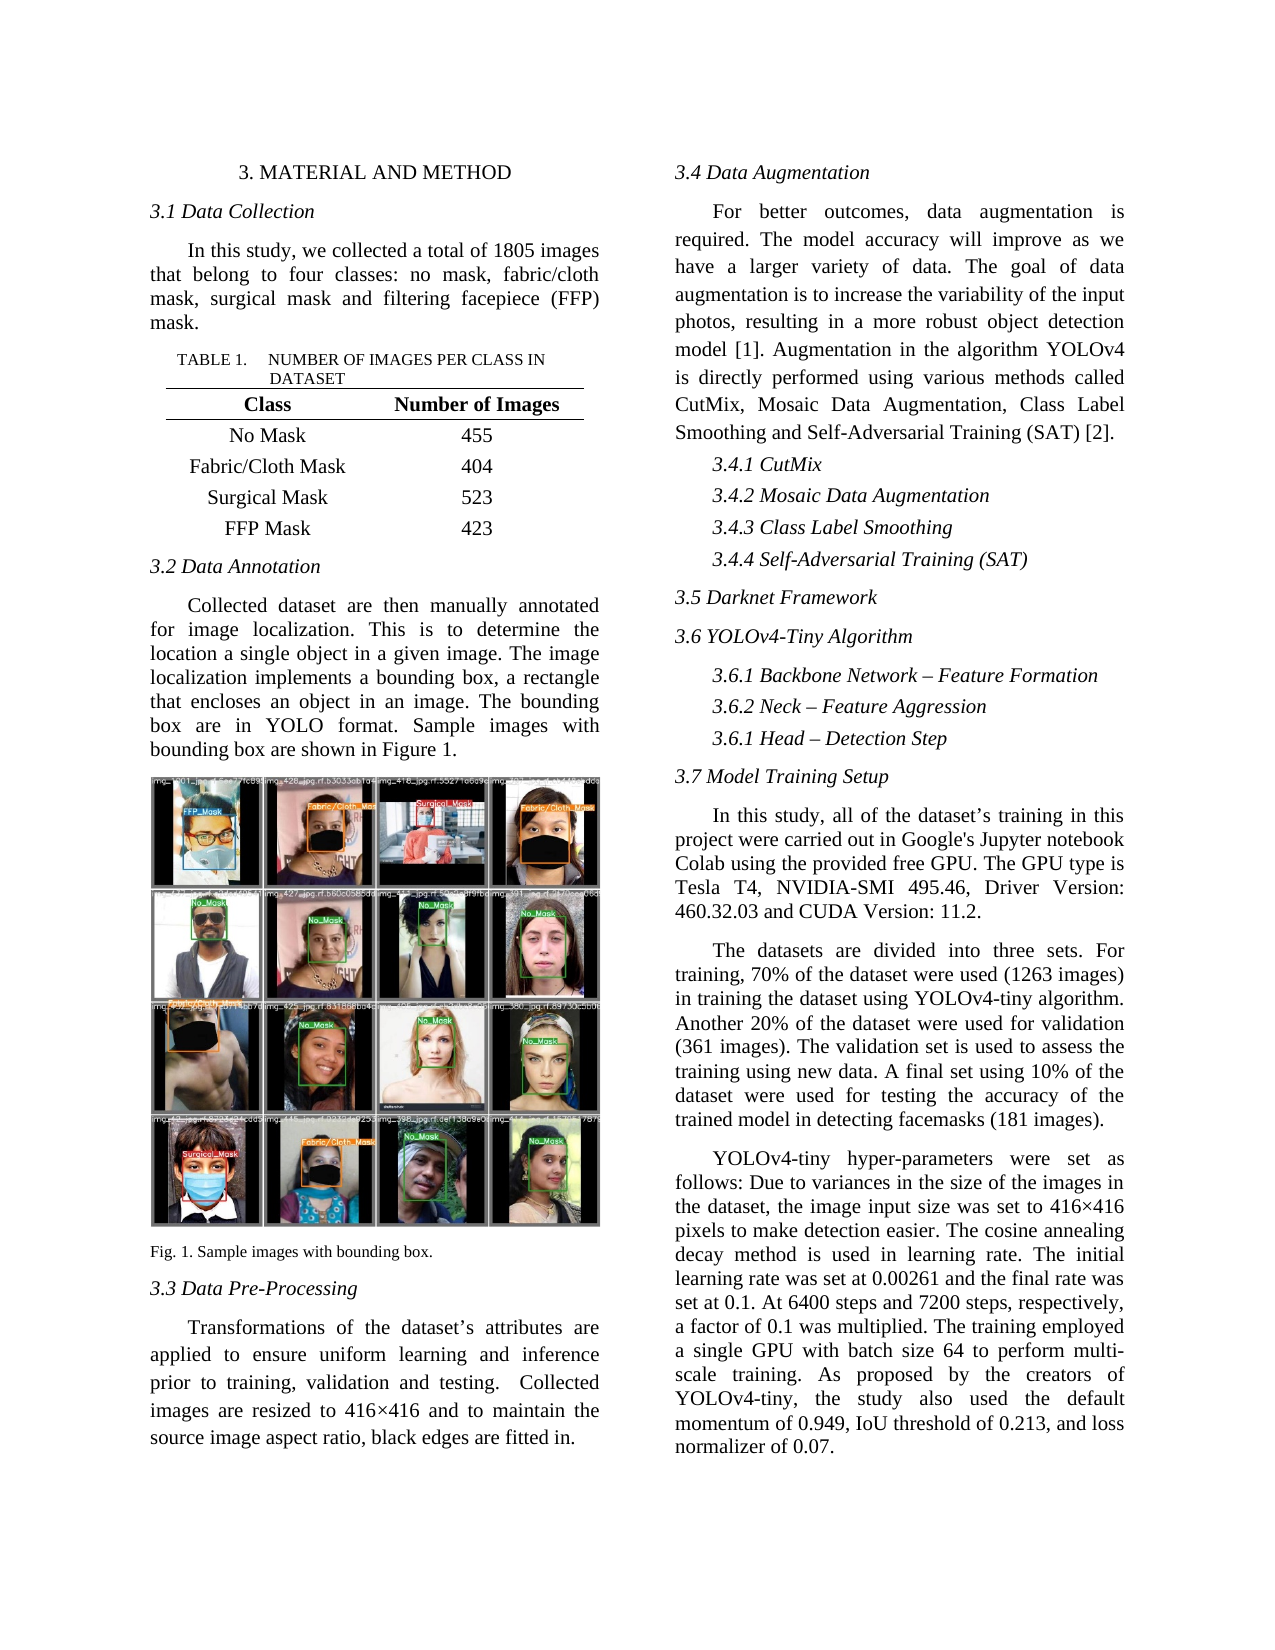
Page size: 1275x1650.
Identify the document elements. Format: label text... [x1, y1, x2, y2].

subtitle 3.4.1 CutMix [675, 452, 1125, 476]
subtitle 3.6.1 Backbone Network – Feature Formation [675, 663, 1125, 687]
text For better outcomes, data augmentation is required. The model accuracy will improve as we have a larger variety of data. The goal of data augmentation is to increase the variability of the input photos, resulting in a more robust object detection model . Augmentation in the algorithm YOLOv4 is directly performed using various methods called CutMix, Mosaic Data Augmentation, Class Label Smoothing and Self-Adversarial Training (SAT) . [675, 199, 1125, 444]
subtitle 3.2 Data Annotation [150, 554, 600, 578]
text Collected dataset are then manually annotated for image localization. This is to determine the location a single object in a given image. The image localization implements a bounding box, a rectangle that encloses an object in an image. The bounding box are in YOLO format. Sample images with bounding box are shown in Figure 1. [150, 593, 600, 761]
subtitle 3.1 Data Collection [150, 199, 600, 223]
table_cell Fabric/Cloth Mask [166, 450, 369, 481]
subtitle 3.6.1 Head – Detection Step [675, 726, 1125, 750]
subtitle 3.4.3 Class Label Smoothing [675, 515, 1125, 539]
subtitle 3.6.2 Neck – Feature Aggression [675, 694, 1125, 718]
picture [150, 776, 600, 1227]
text In this study, all of the dataset’s training in this project were carried out in Google's Jupyter notebook Colab using the provided free GPU. The GPU type is Tesla T4, NVIDIA-SMI 495.46, Driver Version: 460.32.03 and CUDA Version: 11.2. [675, 803, 1125, 923]
table_cell FFP Mask [166, 513, 369, 544]
table_cell 423 [369, 513, 584, 544]
subtitle 3. MATERIAL AND METHOD [150, 160, 600, 184]
table_cell No Mask [166, 420, 369, 450]
text Fig. 1. Sample images with bounding box. [150, 1241, 600, 1261]
text YOLOv4-tiny hyper-parameters were set as follows: Due to variances in the size of the images in the dataset, the image input size was set to 416×416 pixels to make detection easier. The cosine annealing decay method is used in learning rate. The initial learning rate was set at 0.00261 and the final rate was set at 0.1. At 6400 steps and 7200 steps, respectively, a factor of 0.1 was multiplied. The training employed a single GPU with batch size 64 to perform multi-scale training. As proposed by the creators of YOLOv4-tiny, the study also used the default momentum of 0.949, IoU threshold of 0.213, and loss normalizer of 0.07. [675, 1146, 1125, 1458]
table_cell 404 [369, 450, 584, 481]
table_header TABLE 1. NUMBER OF IMAGES PER CLASS IN DATASET [166, 349, 584, 388]
subtitle 3.4.2 Mosaic Data Augmentation [675, 483, 1125, 507]
table_cell Surgical Mask [166, 481, 369, 513]
subtitle 3.6 YOLOv4-Tiny Algorithm [675, 624, 1125, 648]
table_cell Number of Images [369, 389, 584, 419]
text In this study, we collected a total of 1805 images that belong to four classes: no mask, fabric/cloth mask, surgical mask and filtering facepiece (FFP) mask. [150, 238, 600, 334]
subtitle 3.5 Darknet Framework [675, 584, 1125, 609]
table_cell 523 [369, 481, 584, 513]
subtitle 3.4.4 Self-Adversarial Training (SAT) [675, 547, 1125, 571]
subtitle 3.3 Data Pre-Processing [150, 1276, 600, 1300]
table_cell 455 [369, 420, 584, 450]
subtitle 3.4 Data Augmentation [675, 160, 1125, 184]
table_cell Class [166, 389, 369, 419]
subtitle 3.7 Model Training Setup [675, 764, 1125, 788]
text Transformations of the dataset’s attributes are applied to ensure uniform learning and inference prior to training, validation and testing. Collected images are resized to 416×416 and to maintain the source image aspect ratio, black edges are fitted in. [150, 1315, 600, 1449]
text The datasets are divided into three sets. For training, 70% of the dataset were used (1263 images) in training the dataset using YOLOv4-tiny algorithm. Another 20% of the dataset were used for validation (361 images). The validation set is used to assess the training using new data. A final set using 10% of the dataset were used for testing the accuracy of the trained model in detecting facemasks (181 images). [675, 938, 1125, 1131]
